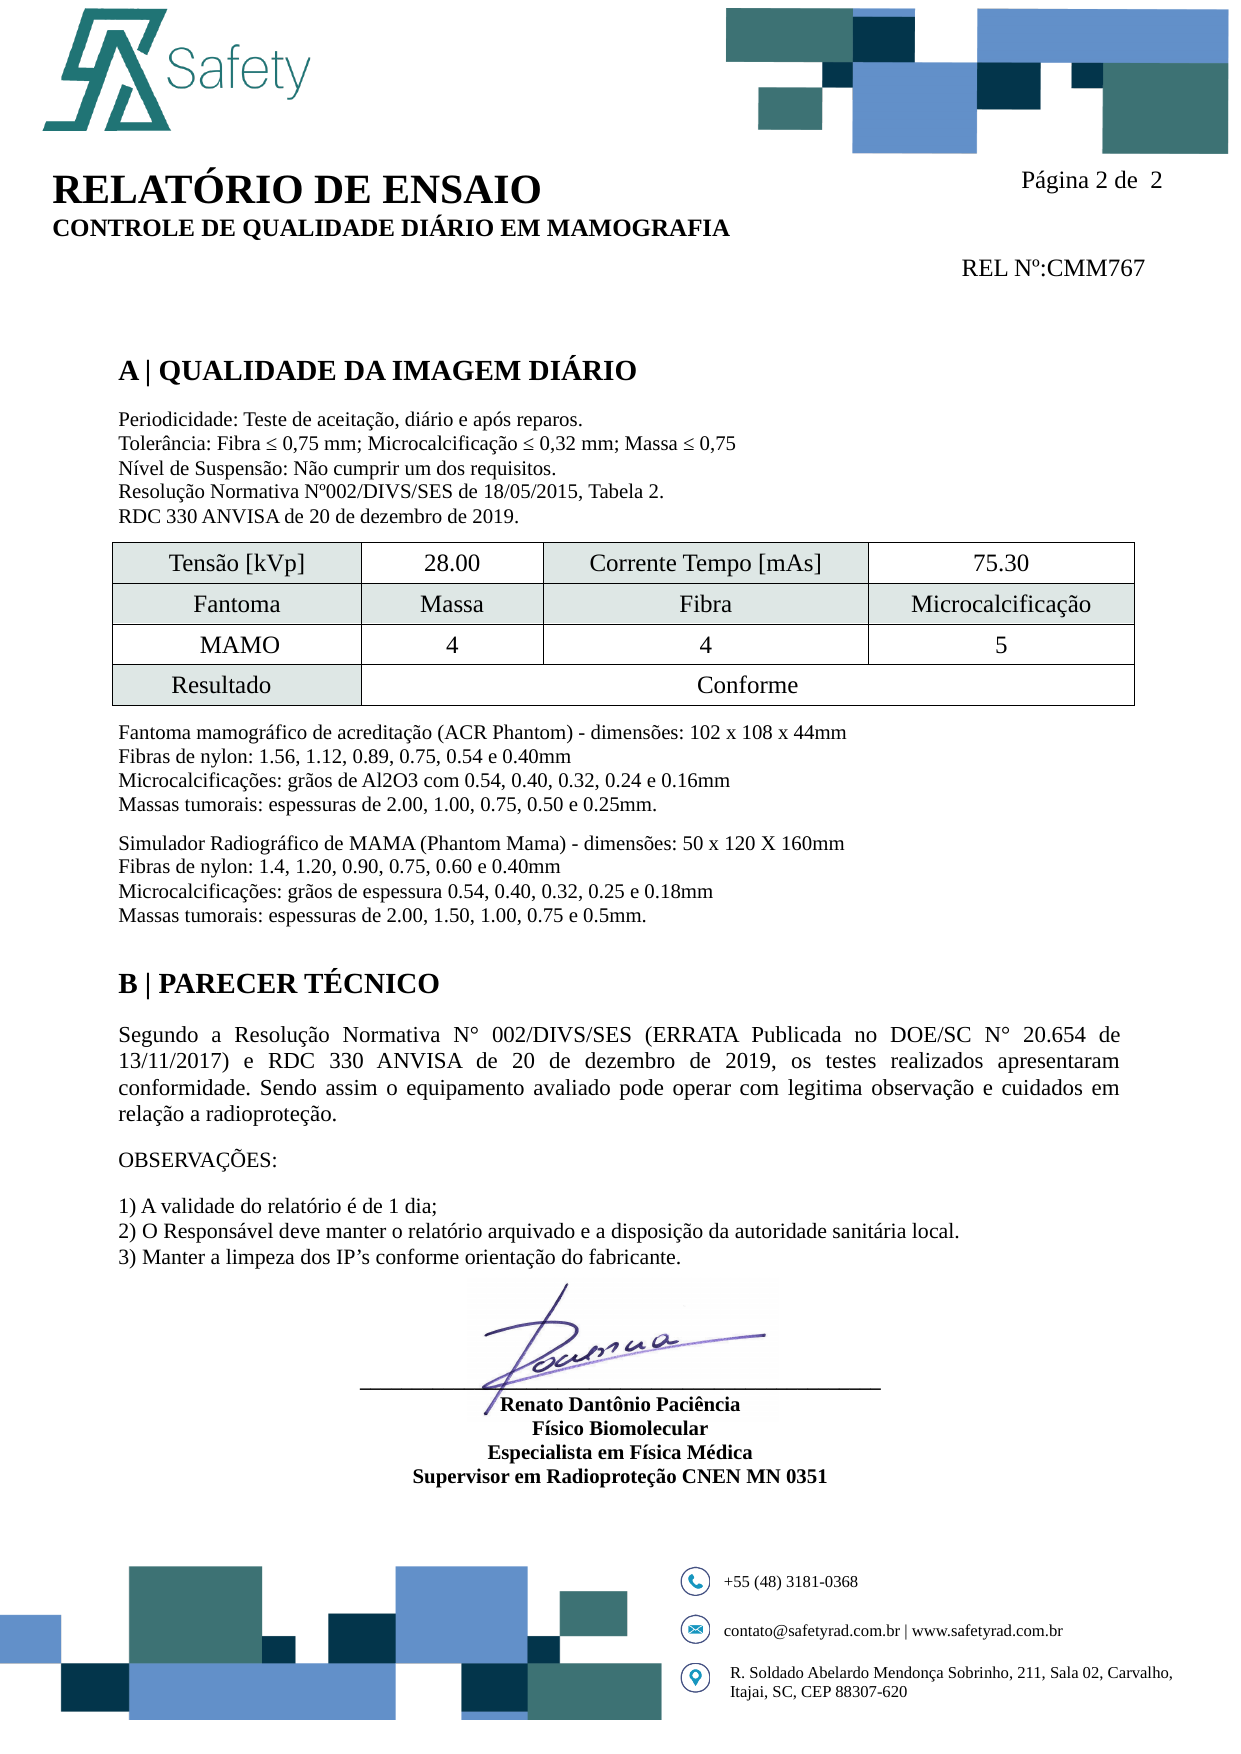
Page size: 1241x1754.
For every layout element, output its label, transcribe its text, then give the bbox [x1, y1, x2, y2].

text __________________________________________________ [118, 1368, 1122, 1392]
text A | QUALIDADE DA IMAGEM DIÁRIO [118, 353, 1122, 386]
text Renato Dantônio Paciência [118, 1392, 1122, 1416]
picture [680, 1614, 710, 1644]
text 1) A validade do relatório é de 1 dia; [118, 1193, 1122, 1218]
text B | PARECER TÉCNICO [118, 967, 1122, 1000]
text Fantoma mamográfico de acreditação (ACR Phantom) - dimensões: 102 x 108 x 44mm [118, 720, 1122, 744]
text 3) Manter a limpeza dos IP’s conforme orientação do fabricante. [118, 1244, 1122, 1269]
text Segundo a Resolução Normativa N° 002/DIVS/SES (ERRATA Publicada no DOE/SC N° 20.654 de 13/11/2017) e RDC 330 ANVISA de 20 de dezembro de 2019, os testes realizados apresentaram conformidade. Sendo assim o equipamento avaliado pode operar com legitima observação e cuidados em relação a radioproteção. [118, 1021, 1122, 1126]
picture [467, 1277, 779, 1368]
text Massas tumorais: espessuras de 2.00, 1.00, 0.75, 0.50 e 0.25mm. [118, 792, 1122, 816]
table_cell Conforme [362, 665, 1134, 705]
table_cell Fibra [544, 584, 868, 623]
table_header 28.00 [362, 543, 543, 583]
text Periodicidade: Teste de aceitação, diário e após reparos. [118, 407, 1122, 431]
text Microcalcificações: grãos de espessura 0.54, 0.40, 0.32, 0.25 e 0.18mm [118, 878, 1122, 903]
table_cell Microcalcificação [869, 584, 1134, 623]
text Supervisor em Radioproteção CNEN MN 0351 [118, 1464, 1122, 1488]
table_cell MAMO [113, 625, 361, 664]
text Fibras de nylon: 1.4, 1.20, 0.90, 0.75, 0.60 e 0.40mm [118, 854, 1122, 878]
table_cell 4 [544, 625, 868, 664]
text Fibras de nylon: 1.56, 1.12, 0.89, 0.75, 0.54 e 0.40mm [118, 744, 1122, 768]
picture [0, 1566, 662, 1720]
table_cell Massa [362, 584, 543, 623]
text Especialista em Física Médica [118, 1440, 1122, 1464]
table_cell 4 [362, 625, 543, 664]
text Tolerância: Fibra ≤ 0,75 mm; Microcalcificação ≤ 0,32 mm; Massa ≤ 0,75 [118, 431, 1122, 455]
picture [680, 1663, 710, 1693]
table_cell 5 [869, 625, 1134, 664]
text Nível de Suspensão: Não cumprir um dos requisitos. [118, 455, 1122, 479]
text Físico Biomolecular [118, 1416, 1122, 1440]
text RDC 330 ANVISA de 20 de dezembro de 2019. [118, 503, 1122, 528]
picture [680, 1566, 710, 1596]
text Microcalcificações: grãos de Al2O3 com 0.54, 0.40, 0.32, 0.24 e 0.16mm [118, 768, 1122, 792]
table_header Corrente Tempo [mAs] [544, 543, 868, 583]
table_cell Fantoma [113, 584, 361, 623]
text Massas tumorais: espessuras de 2.00, 1.50, 1.00, 0.75 e 0.5mm. [118, 903, 1122, 927]
table_cell Resultado [113, 665, 361, 705]
picture [42, 8, 311, 131]
text 2) O Responsável deve manter o relatório arquivado e a disposição da autoridade sanitária local. [118, 1218, 1122, 1244]
text Resolução Normativa Nº002/DIVS/SES de 18/05/2015, Tabela 2. [118, 479, 1122, 503]
picture [725, 8, 1229, 154]
table_header Tensão [kVp] [113, 543, 361, 583]
text Simulador Radiográfico de MAMA (Phantom Mama) - dimensões: 50 x 120 X 160mm [118, 830, 1122, 854]
table_header 75.30 [869, 543, 1134, 583]
text OBSERVAÇÕES: [118, 1147, 1122, 1172]
